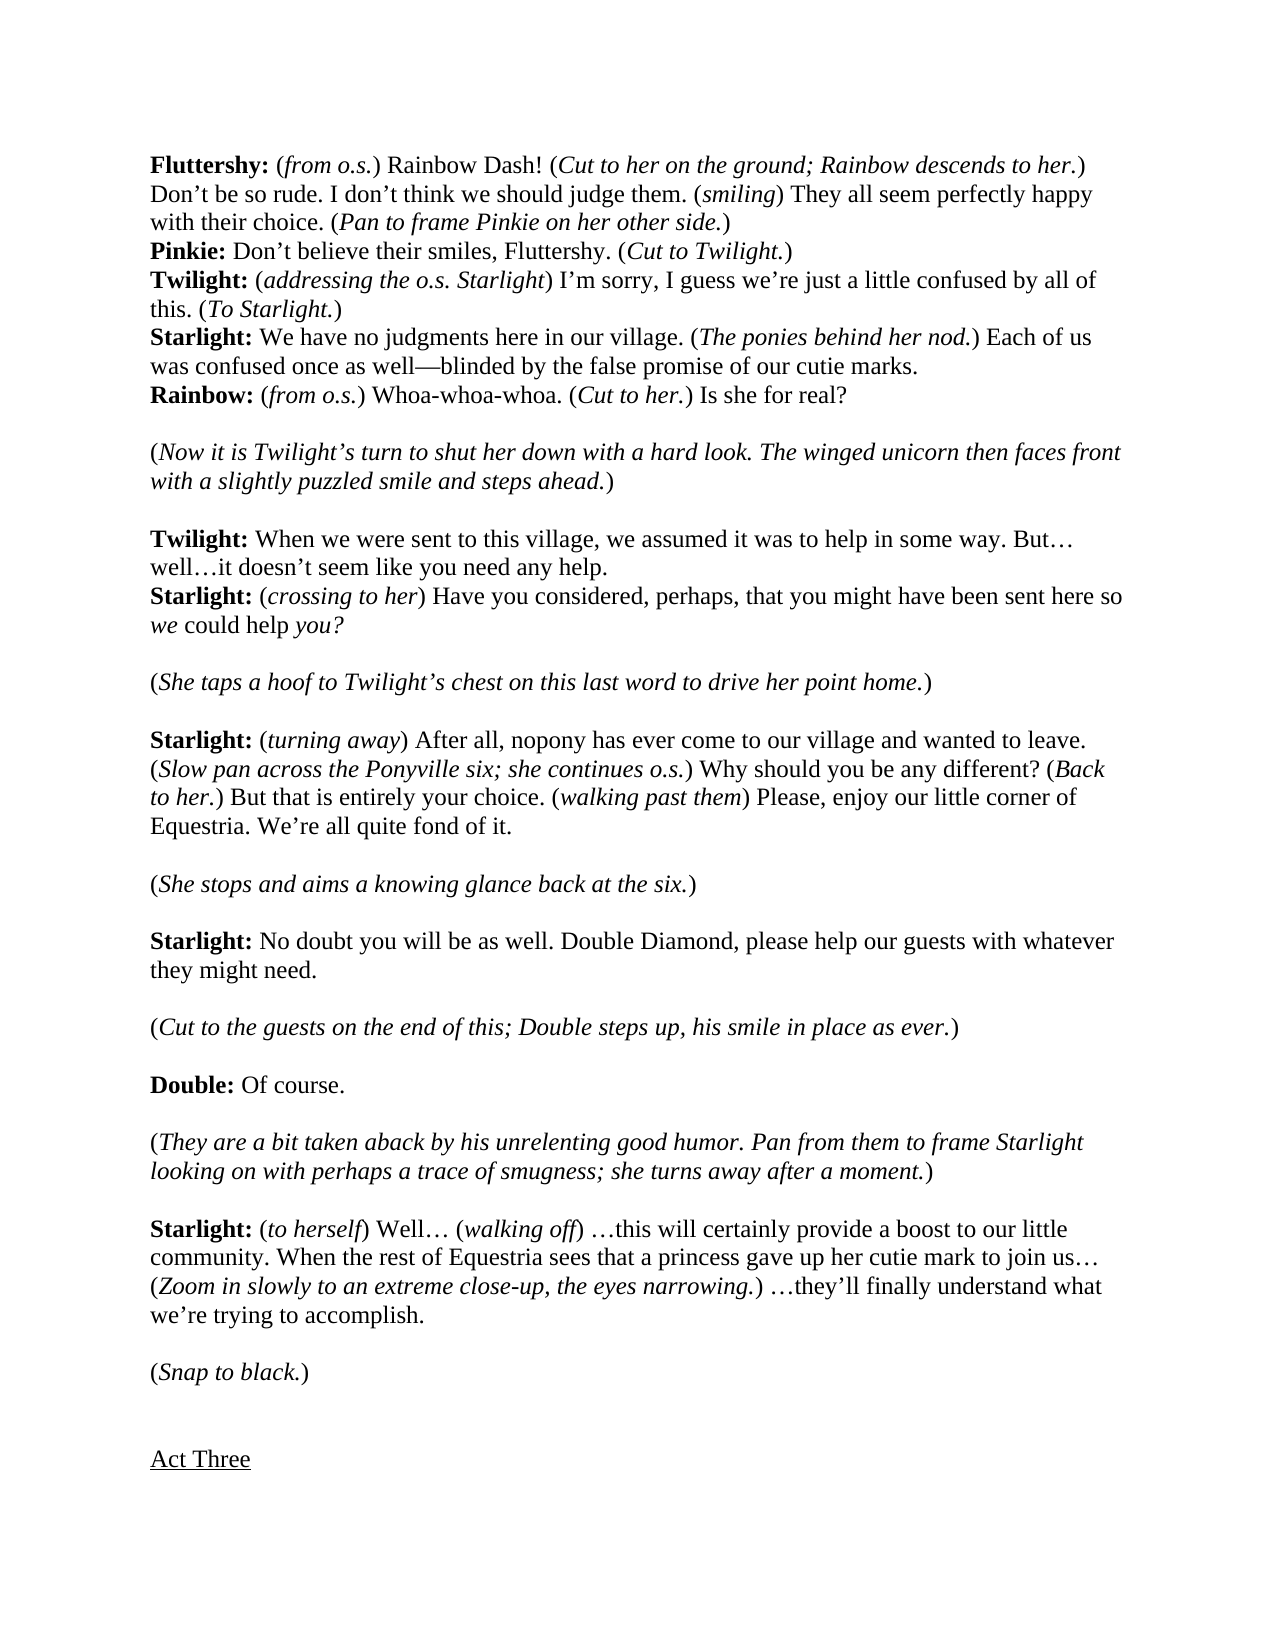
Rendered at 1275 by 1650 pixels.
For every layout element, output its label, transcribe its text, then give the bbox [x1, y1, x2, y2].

text Starlight: We have no judgments here in our village. (The ponies behind her nod.) Each of us was confused once as well—blinded by the false promise of our cutie marks. [150, 322, 1125, 380]
text Twilight: (addressing the o.s. Starlight) I’m sorry, I guess we’re just a little confused by all of this. (To Starlight.) [150, 265, 1125, 322]
text Starlight: (to herself) Well… (walking off) …this will certainly provide a boost to our little community. When the rest of Equestria sees that a princess gave up her cutie mark to join us… (Zoom in slowly to an extreme close-up, the eyes narrowing.) …they’ll finally understand what we’re trying to accomplish. [150, 1214, 1125, 1329]
text Starlight: (crossing to her) Have you considered, perhaps, that you might have been sent here so we could help you? [150, 581, 1125, 639]
text (She stops and aims a knowing glance back at the six.) [150, 869, 1125, 897]
text Fluttershy: (from o.s.) Rainbow Dash! (Cut to her on the ground; Rainbow descends to her.) Don’t be so rude. I don’t think we should judge them. (smiling) They all seem perfectly happy with their choice. (Pan to frame Pinkie on her other side.) [150, 150, 1125, 236]
text Twilight: When we were sent to this village, we assumed it was to help in some way. But…well…it doesn’t seem like you need any help. [150, 524, 1125, 581]
text (Snap to black.) [150, 1357, 1125, 1386]
text (Cut to the guests on the end of this; Double steps up, his smile in place as ever.) [150, 1012, 1125, 1041]
text Double: Of course. [150, 1070, 1125, 1099]
text (They are a bit taken aback by his unrelenting good humor. Pan from them to frame Starlight looking on with perhaps a trace of smugness; she turns away after a moment.) [150, 1127, 1125, 1185]
text Starlight: No doubt you will be as well. Double Diamond, please help our guests with whatever they might need. [150, 926, 1125, 984]
text Act Three [150, 1444, 1125, 1472]
text Rainbow: (from o.s.) Whoa-whoa-whoa. (Cut to her.) Is she for real? [150, 380, 1125, 409]
text Pinkie: Don’t believe their smiles, Fluttershy. (Cut to Twilight.) [150, 236, 1125, 265]
text (She taps a hoof to Twilight’s chest on this last word to drive her point home.) [150, 667, 1125, 696]
text Starlight: (turning away) After all, nopony has ever come to our village and wanted to leave. (Slow pan across the Ponyville six; she continues o.s.) Why should you be any different? (Back to her.) But that is entirely your choice. (walking past them) Please, enjoy our little corner of Equestria. We’re all quite fond of it. [150, 725, 1125, 840]
text (Now it is Twilight’s turn to shut her down with a hard look. The winged unicorn then faces front with a slightly puzzled smile and steps ahead.) [150, 437, 1125, 495]
